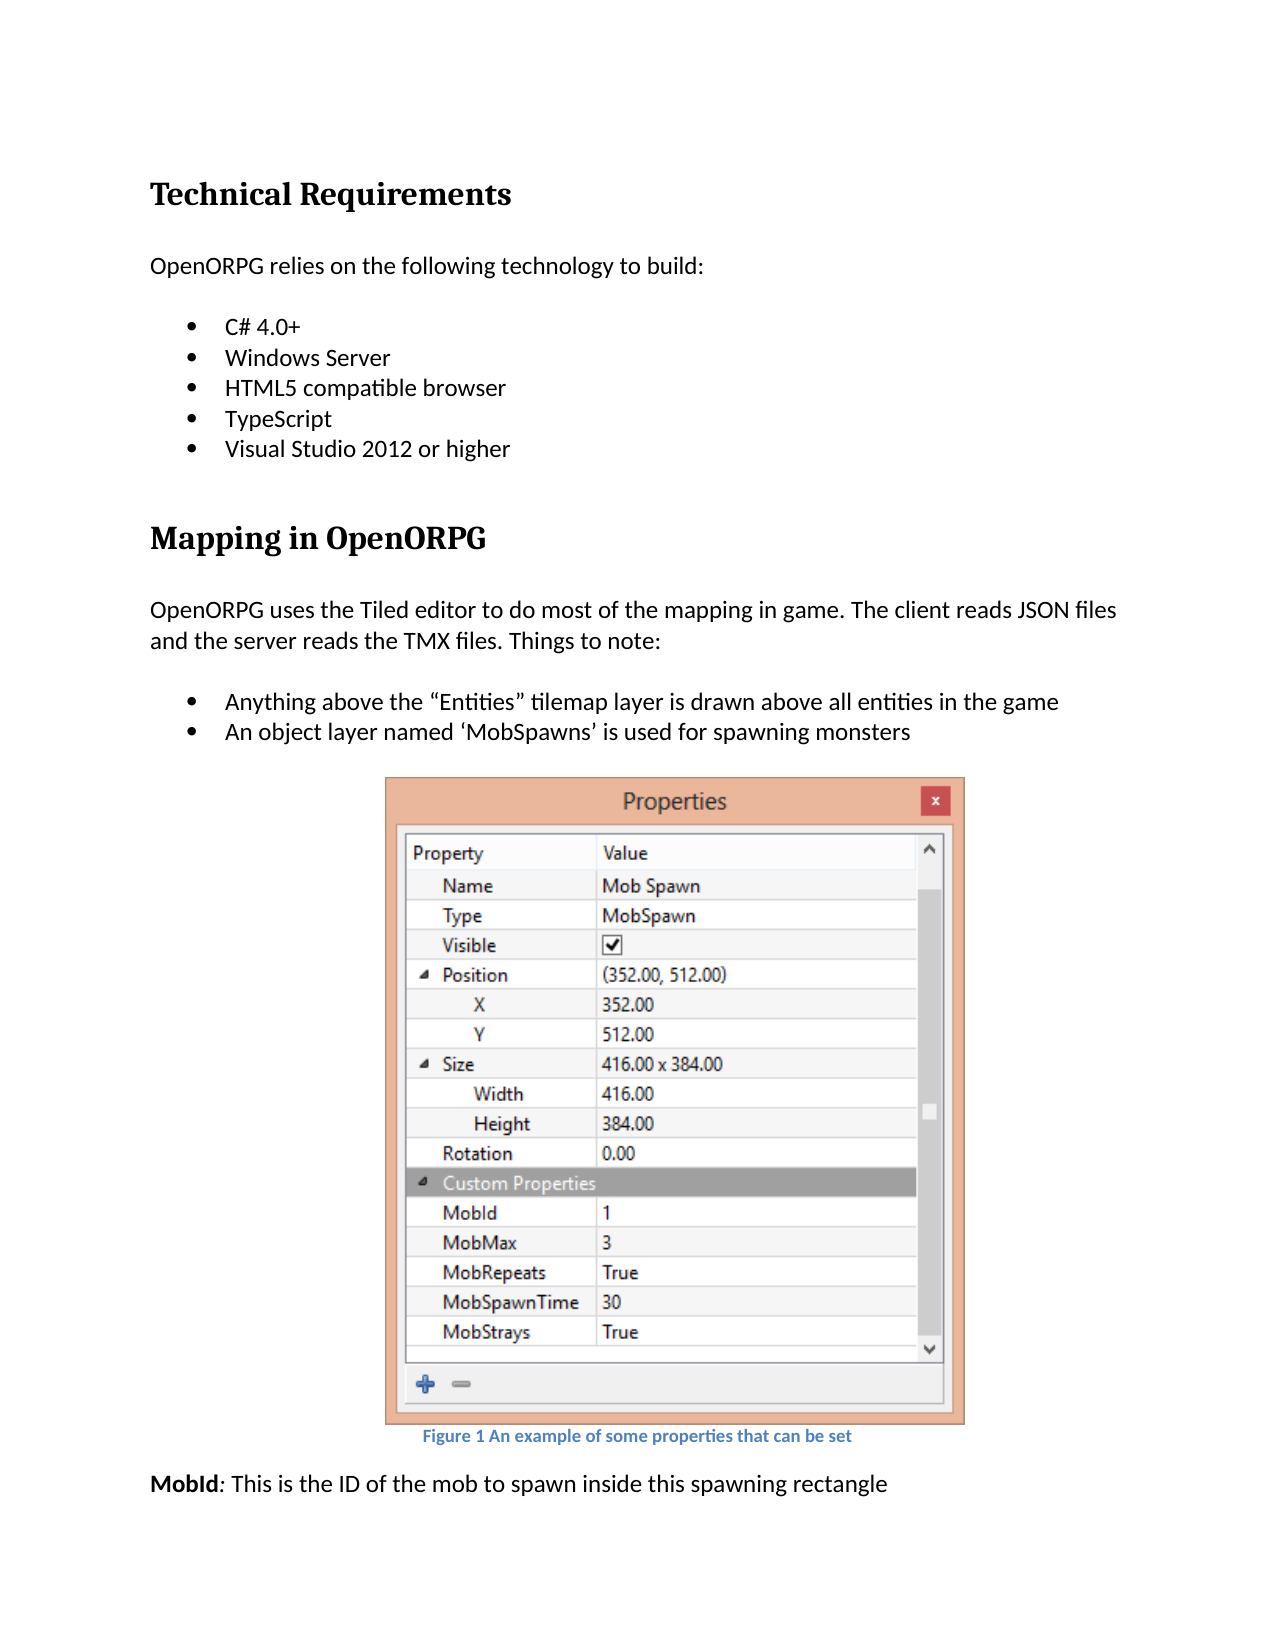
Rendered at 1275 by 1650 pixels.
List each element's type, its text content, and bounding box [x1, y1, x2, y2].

subtitle Technical Requirements [150, 175, 1125, 213]
text OpenORPG uses the Tiled editor to do most of the mapping in game. The client reads JSON files and the server reads the TMX files. Things to note: [150, 594, 1125, 655]
list Windows Server [187, 342, 1125, 372]
list HTML5 compatible browser [187, 372, 1125, 403]
picture [385, 777, 965, 1425]
list TypeScript [187, 403, 1125, 433]
text MobId: This is the ID of the mob to spawn inside this spawning rectangle [150, 1468, 1125, 1499]
list C# 4.0+ [187, 311, 1125, 342]
list Anything above the “Entities” tilemap layer is drawn above all entities in the game [187, 686, 1125, 716]
list Visual Studio 2012 or higher [187, 433, 1125, 464]
list An object layer named ‘MobSpawns’ is used for spawning monsters [187, 716, 1125, 747]
subtitle Mapping in OpenORPG [150, 519, 1125, 558]
text OpenORPG relies on the following technology to build: [150, 250, 1125, 281]
